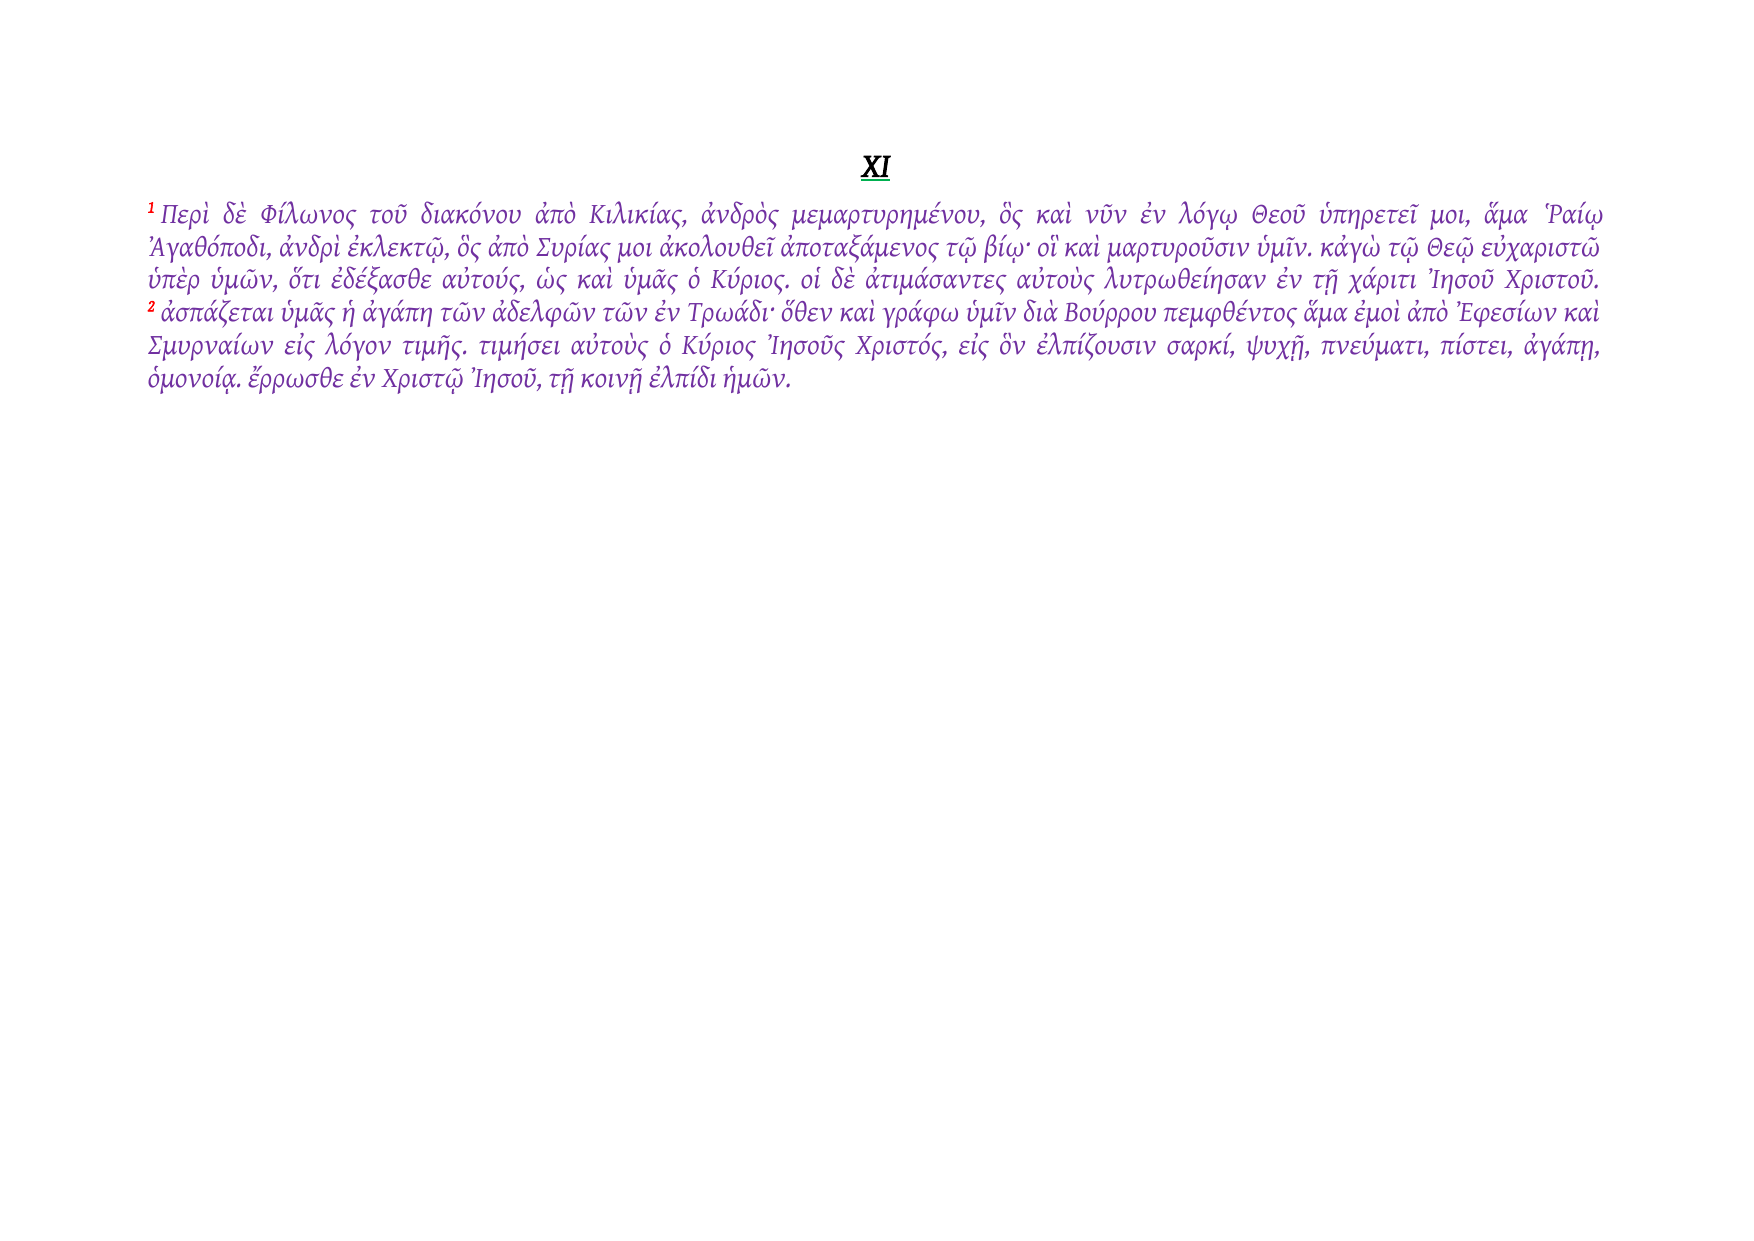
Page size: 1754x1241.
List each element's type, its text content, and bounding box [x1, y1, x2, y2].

text 1 Περὶ δὲ Φίλωνος τοῦ διακόνου ἀπὸ Κιλικίας, ἀνδρὸς μεμαρτυρημένου, ὃς καὶ νῦν ἐν λόγῳ Θεοῦ ὑπηρετεῖ μοι, ἅμα Ῥαίῳ Ἀγαθόποδι, ἀνδρὶ ἐκλεκτῷ, ὃς ἀπὸ Συρίας μοι ἀκολουθεῖ ἀποταξάμενος τῷ βίῳ· οἳ καὶ μαρτυροῦσιν ὑμῖν. κἀγὼ τῷ Θεῷ εὐχαριστῶ ὑπὲρ ὑμῶν, ὅτι ἐδέξασθε αὐτούς, ὡς καὶ ὑμᾶς ὁ Κύριος. οἱ δὲ ἀτιμάσαντες αὐτοὺς λυτρωθείησαν ἐν τῇ χάριτι Ἰησοῦ Χριστοῦ. 2 ἀσπάζεται ὑμᾶς ἡ ἀγάπη τῶν ἀδελφῶν τῶν ἐν Τρωάδι· ὅθεν καὶ γράφω ὑμῖν διὰ Βούρρου πεμφθέντος ἅμα ἐμοὶ ἀπὸ Ἐφεσίων καὶ Σμυρναίων εἰς λόγον τιμῆς. τιμήσει αὐτοὺς ὁ Κύριος Ἰησοῦς Χριστός, εἰς ὃν ἐλπίζουσιν σαρκί, ψυχῇ, πνεύματι, πίστει, ἀγάπῃ, ὁμονοίᾳ. ἔρρωσθε ἐν Χριστῷ Ἰησοῦ, τῇ κοινῇ ἐλπίδι ἡμῶν. [148, 198, 1606, 395]
text XI [148, 148, 1606, 185]
